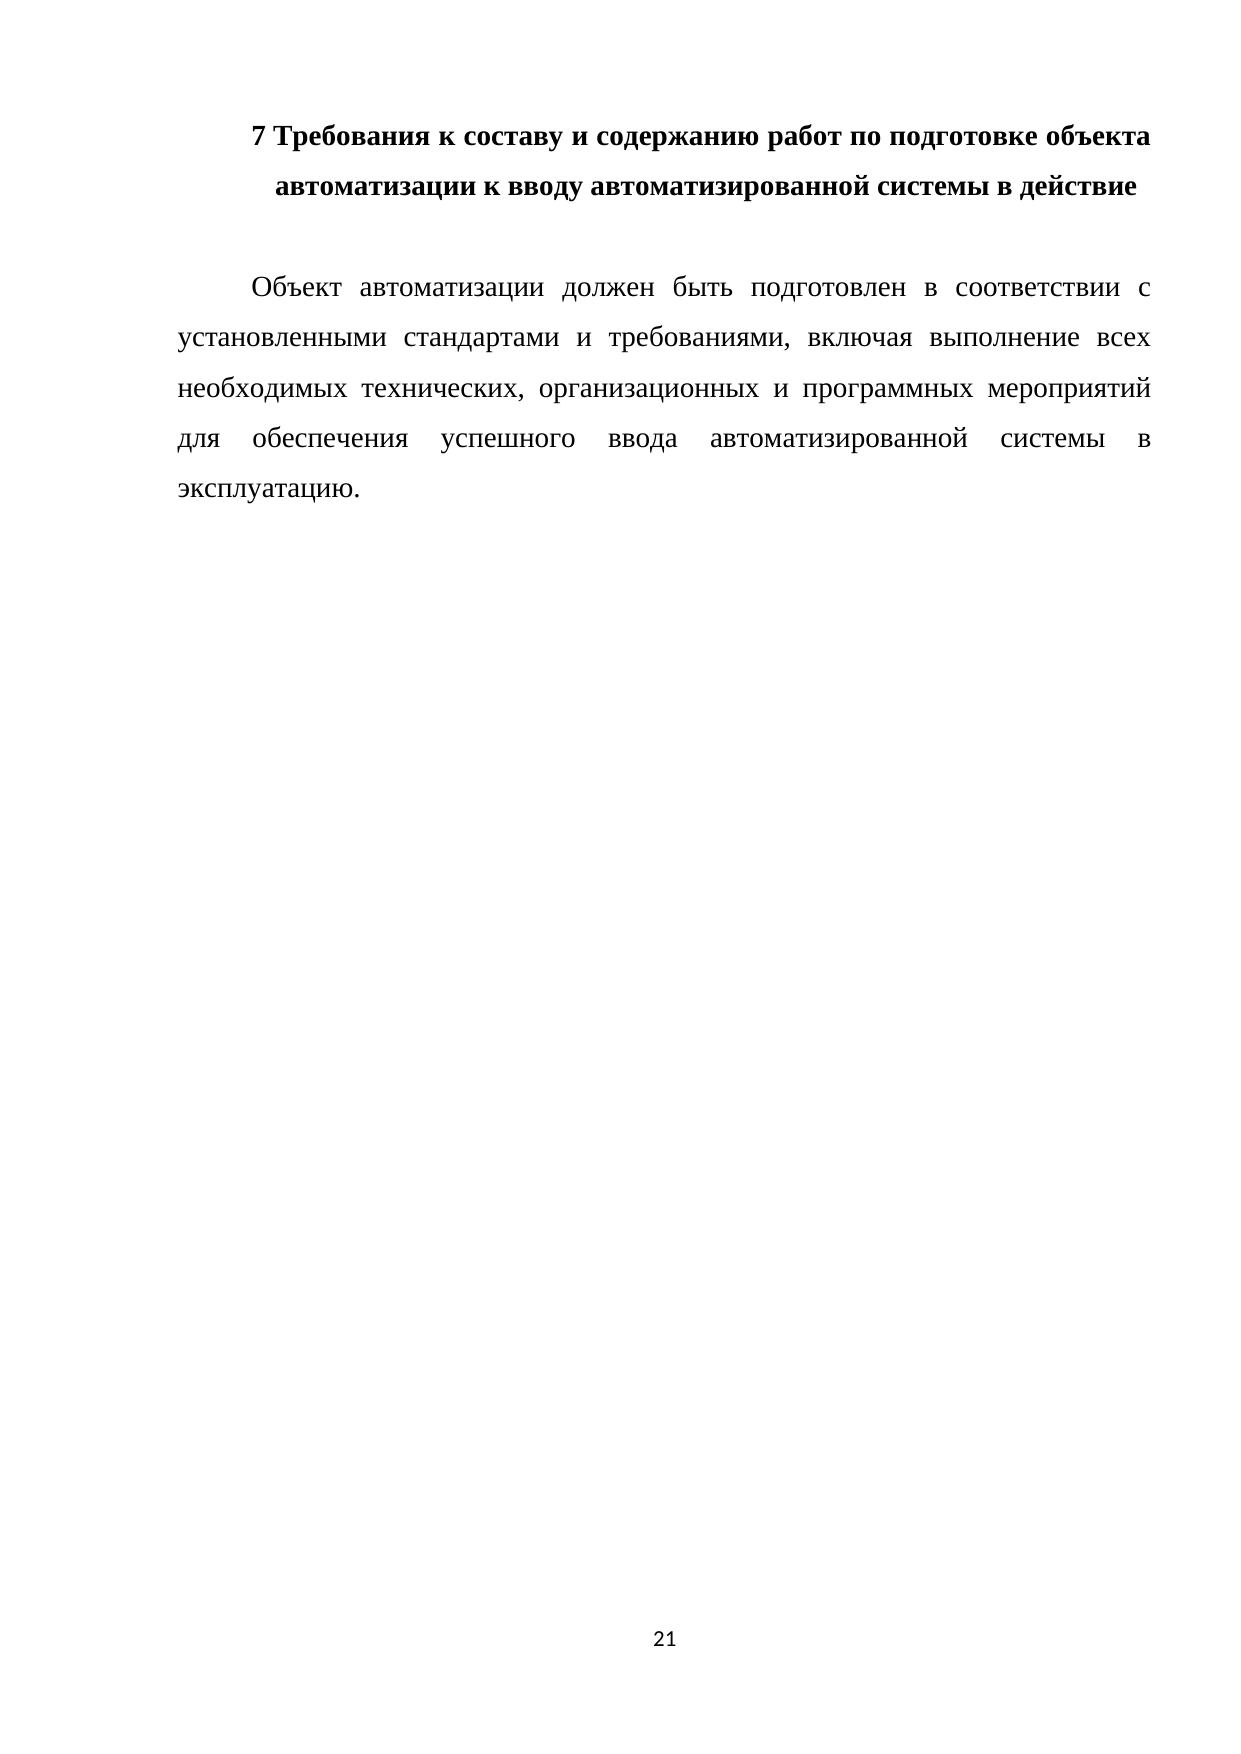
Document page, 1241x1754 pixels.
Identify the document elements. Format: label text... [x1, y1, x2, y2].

text Объект автоматизации должен быть подготовлен в соответствии с установленными стандартами и требованиями, включая выполнение всех необходимых технических, организационных и программных мероприятий для обеспечения успешного ввода автоматизированной системы в эксплуатацию. [177, 269, 1152, 504]
text Требования к составу и содержанию работ по подготовке объекта автоматизации к вводу автоматизированной системы в действие [251, 118, 1152, 202]
